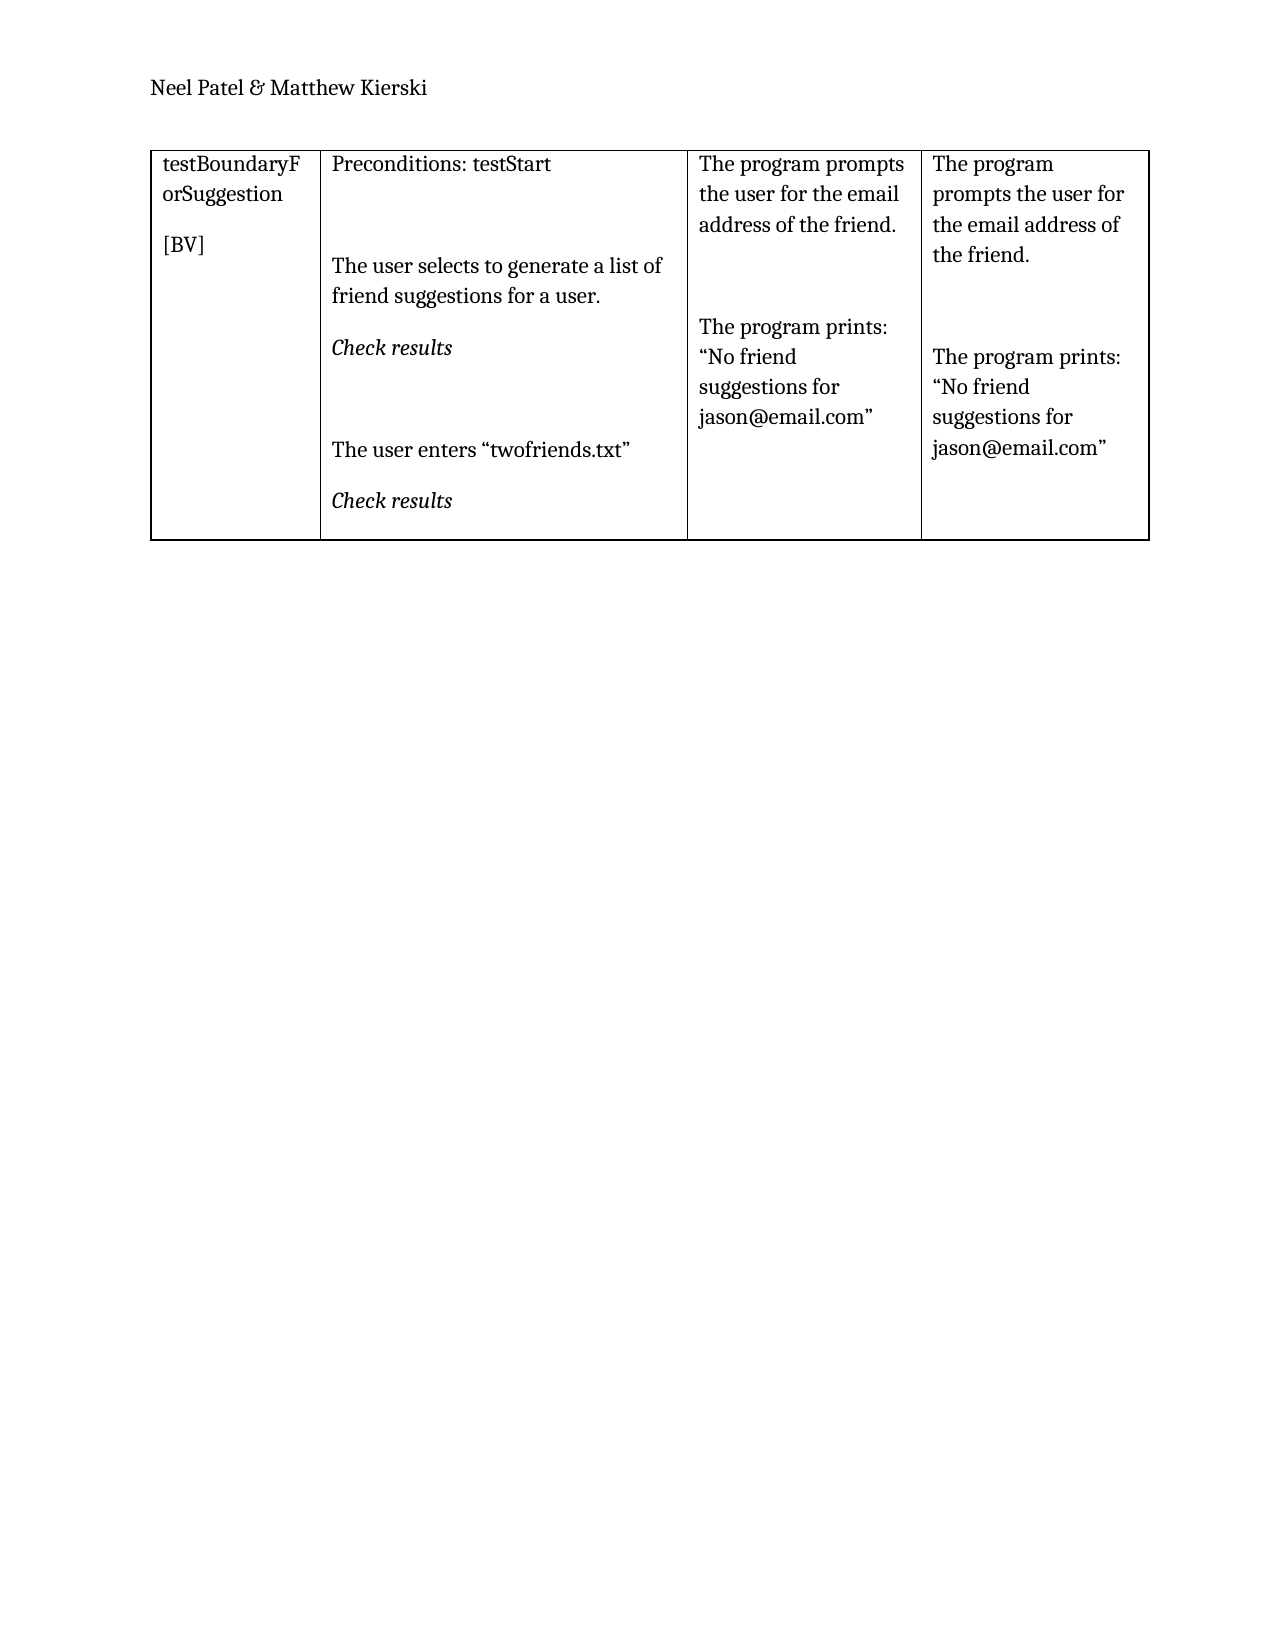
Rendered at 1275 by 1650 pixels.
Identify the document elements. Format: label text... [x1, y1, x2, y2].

table_cell Preconditions: testStart The user selects to generate a list of friend suggestions for a user. Check results The user enters “twofriends.txt” Check results [321, 151, 687, 538]
table_cell The program prompts the user for the email address of the friend. The program prints: “No friend suggestions for jason@email.com” [922, 151, 1148, 538]
table_cell The program prompts the user for the email address of the friend. The program prints: “No friend suggestions for jason@email.com” [688, 151, 921, 538]
table_cell testBoundaryForSuggestion [BV] [152, 151, 320, 538]
